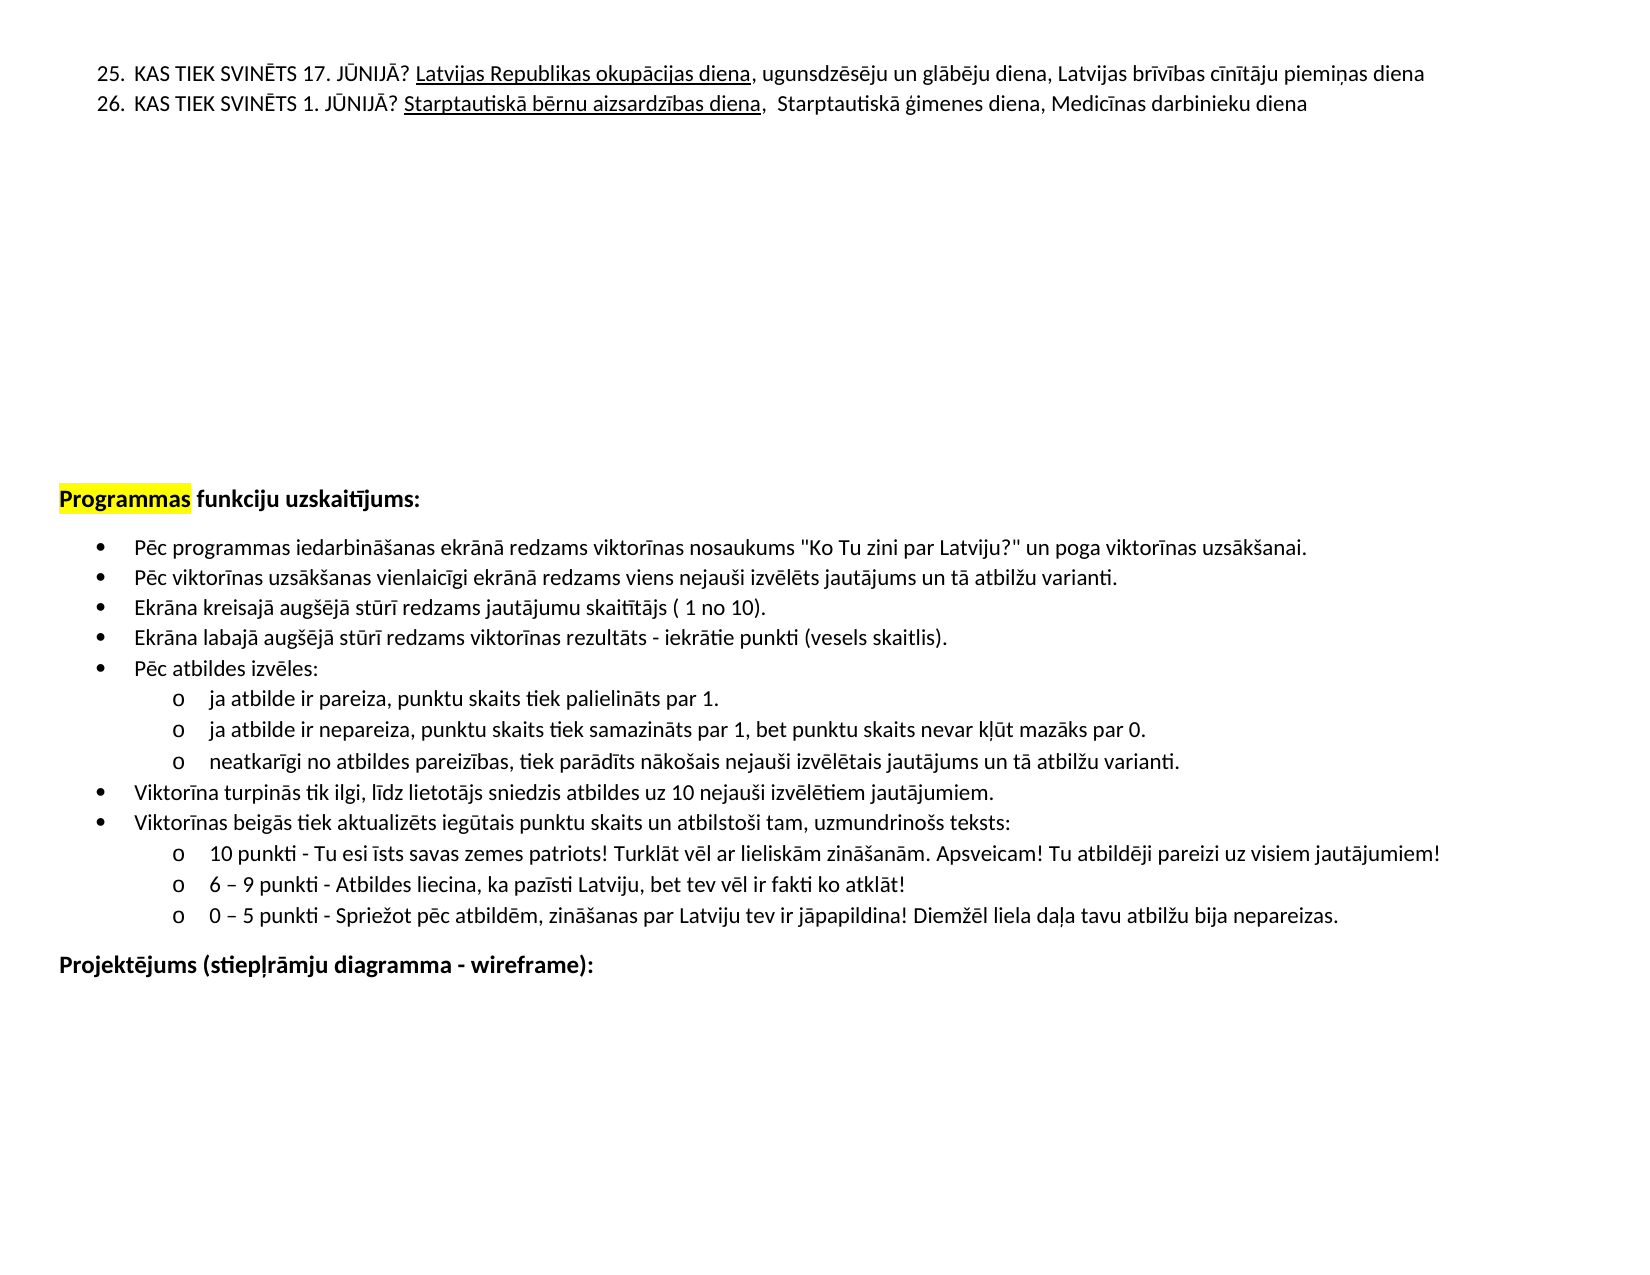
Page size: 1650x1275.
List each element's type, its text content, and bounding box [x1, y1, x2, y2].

list Pēc programmas iedarbināšanas ekrānā redzams viktorīnas nosaukums "Ko Tu zini par Latviju?" un poga viktorīnas uzsākšanai. [97, 533, 1591, 561]
list Pēc viktorīnas uzsākšanas vienlaicīgi ekrānā redzams viens nejauši izvēlēts jautājums un tā atbilžu varianti. [97, 563, 1591, 591]
list Ekrāna labajā augšējā stūrī redzams viktorīnas rezultāts - iekrātie punkti (vesels skaitlis). [97, 623, 1591, 651]
list ja atbilde ir pareiza, punktu skaits tiek palielināts par 1. [172, 684, 1591, 713]
text Projektējums (stiepļrāmju diagramma - wireframe): [59, 950, 1591, 980]
list KAS TIEK SVINĒTS 1. JŪNIJĀ? Starptautiskā bērnu aizsardzības diena, Starptautiskā ģimenes diena, Medicīnas darbinieku diena [97, 89, 1591, 117]
list Ekrāna kreisajā augšējā stūrī redzams jautājumu skaitītājs ( 1 no 10). [97, 593, 1591, 621]
list Pēc atbildes izvēles: [97, 654, 1591, 682]
list ja atbilde ir nepareiza, punktu skaits tiek samazināts par 1, bet punktu skaits nevar kļūt mazāks par 0. [172, 715, 1591, 744]
list neatkarīgi no atbildes pareizības, tiek parādīts nākošais nejauši izvēlētais jautājums un tā atbilžu varianti. [172, 747, 1591, 776]
list 10 punkti - Tu esi īsts savas zemes patriots! Turklāt vēl ar lieliskām zināšanām. Apsveicam! Tu atbildēji pareizi uz visiem jautājumiem! [172, 839, 1591, 868]
list Viktorīnas beigās tiek aktualizēts iegūtais punktu skaits un atbilstoši tam, uzmundrinošs teksts: [97, 808, 1591, 836]
list 0 – 5 punkti - Spriežot pēc atbildēm, zināšanas par Latviju tev ir jāpapildina! Diemžēl liela daļa tavu atbilžu bija nepareizas. [172, 902, 1591, 931]
text Programmas funkciju uzskaitījums: [191, 483, 1591, 514]
list 6 – 9 punkti - Atbildes liecina, ka pazīsti Latviju, bet tev vēl ir fakti ko atklāt! [172, 870, 1591, 899]
list KAS TIEK SVINĒTS 17. JŪNIJĀ? Latvijas Republikas okupācijas diena, ugunsdzēsēju un glābēju diena, Latvijas brīvības cīnītāju piemiņas diena [97, 59, 1591, 87]
list Viktorīna turpinās tik ilgi, līdz lietotājs sniedzis atbildes uz 10 nejauši izvēlētiem jautājumiem. [97, 778, 1591, 806]
